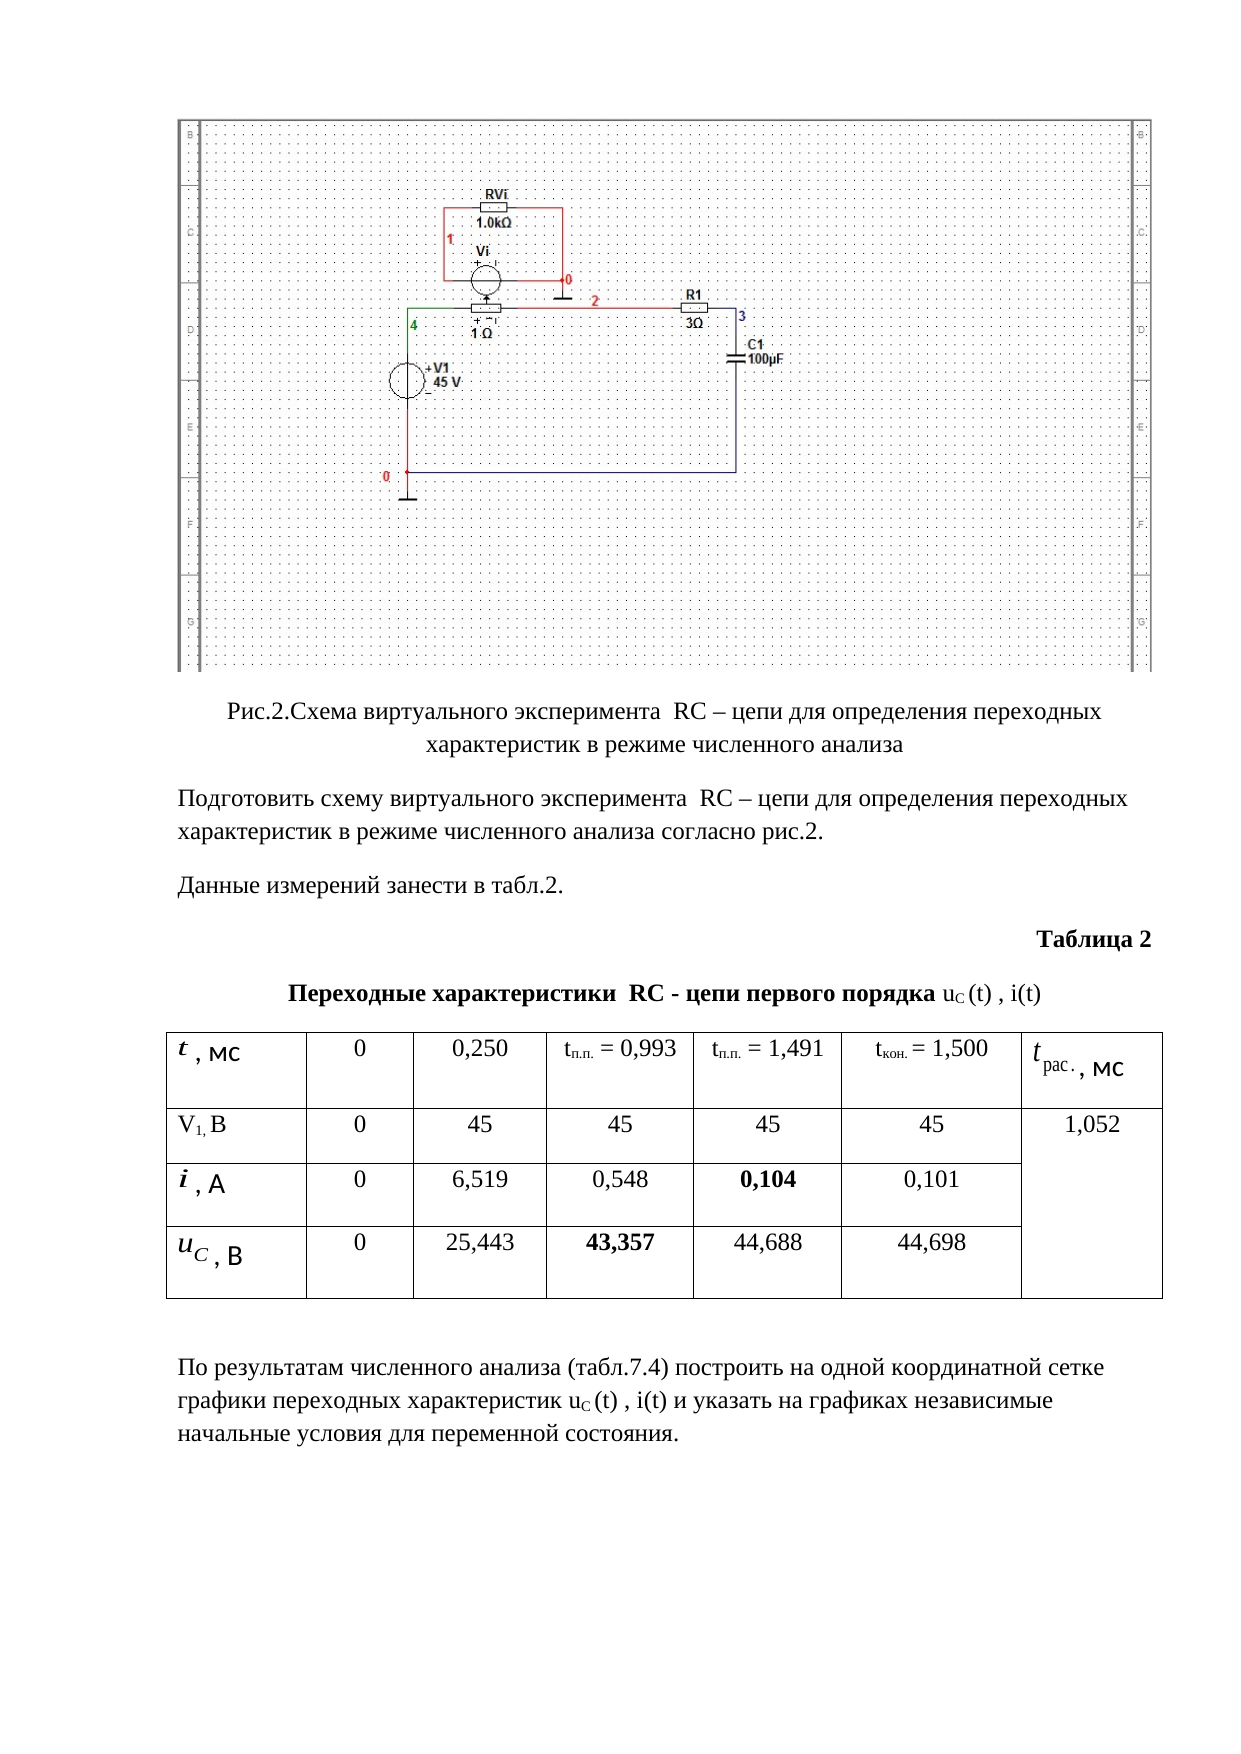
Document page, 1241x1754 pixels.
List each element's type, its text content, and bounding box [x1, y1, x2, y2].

table_header tкон. = 1,500 [842, 1033, 1021, 1108]
table_cell , В [167, 1227, 306, 1298]
table_cell 45 [694, 1109, 841, 1163]
text Таблица 2 [177, 924, 1152, 953]
table_cell 45 [842, 1109, 1021, 1163]
text Подготовить схему виртуального эксперимента RC – цепи для определения переходных характеристик в режиме численного анализа согласно рис.2. [177, 783, 1152, 845]
text Рис.2.Схема виртуального эксперимента RC – цепи для определения переходных характеристик в режиме численного анализа [177, 696, 1152, 758]
table_cell V1, В [167, 1109, 306, 1163]
picture [177, 118, 1152, 672]
table_cell 0 [307, 1164, 413, 1226]
table_cell 45 [547, 1109, 693, 1163]
table_header , мс [1022, 1033, 1162, 1108]
table_cell 0,104 [694, 1164, 841, 1226]
table_cell 6,519 [414, 1164, 546, 1226]
table_cell 43,357 [547, 1227, 693, 1298]
table_cell , А [167, 1164, 306, 1226]
table_cell 0 [307, 1227, 413, 1298]
table_cell 0,548 [547, 1164, 693, 1226]
text Переходные характеристики RC - цепи первого порядка uC (t) , i(t) [177, 978, 1152, 1006]
table_cell 25,443 [414, 1227, 546, 1298]
table_cell 44,698 [842, 1227, 1021, 1298]
table_cell 0 [307, 1109, 413, 1163]
table_header tп.п. = 0,993 [547, 1033, 693, 1108]
table_header tп.п. = 1,491 [694, 1033, 841, 1108]
text Данные измерений занести в табл.2. [177, 870, 1152, 899]
table_header , мс [167, 1033, 306, 1108]
table_cell 1,052 [1022, 1109, 1162, 1298]
table_cell 44,688 [694, 1227, 841, 1298]
table_cell 45 [414, 1109, 546, 1163]
table_cell 0,101 [842, 1164, 1021, 1226]
table_header 0,250 [414, 1033, 546, 1108]
table_header 0 [307, 1033, 413, 1108]
text По результатам численного анализа (табл.7.4) построить на одной координатной сетке графики переходных характеристик uC (t) , i(t) и указать на графиках независимые начальные условия для переменной состояния. [177, 1352, 1152, 1447]
